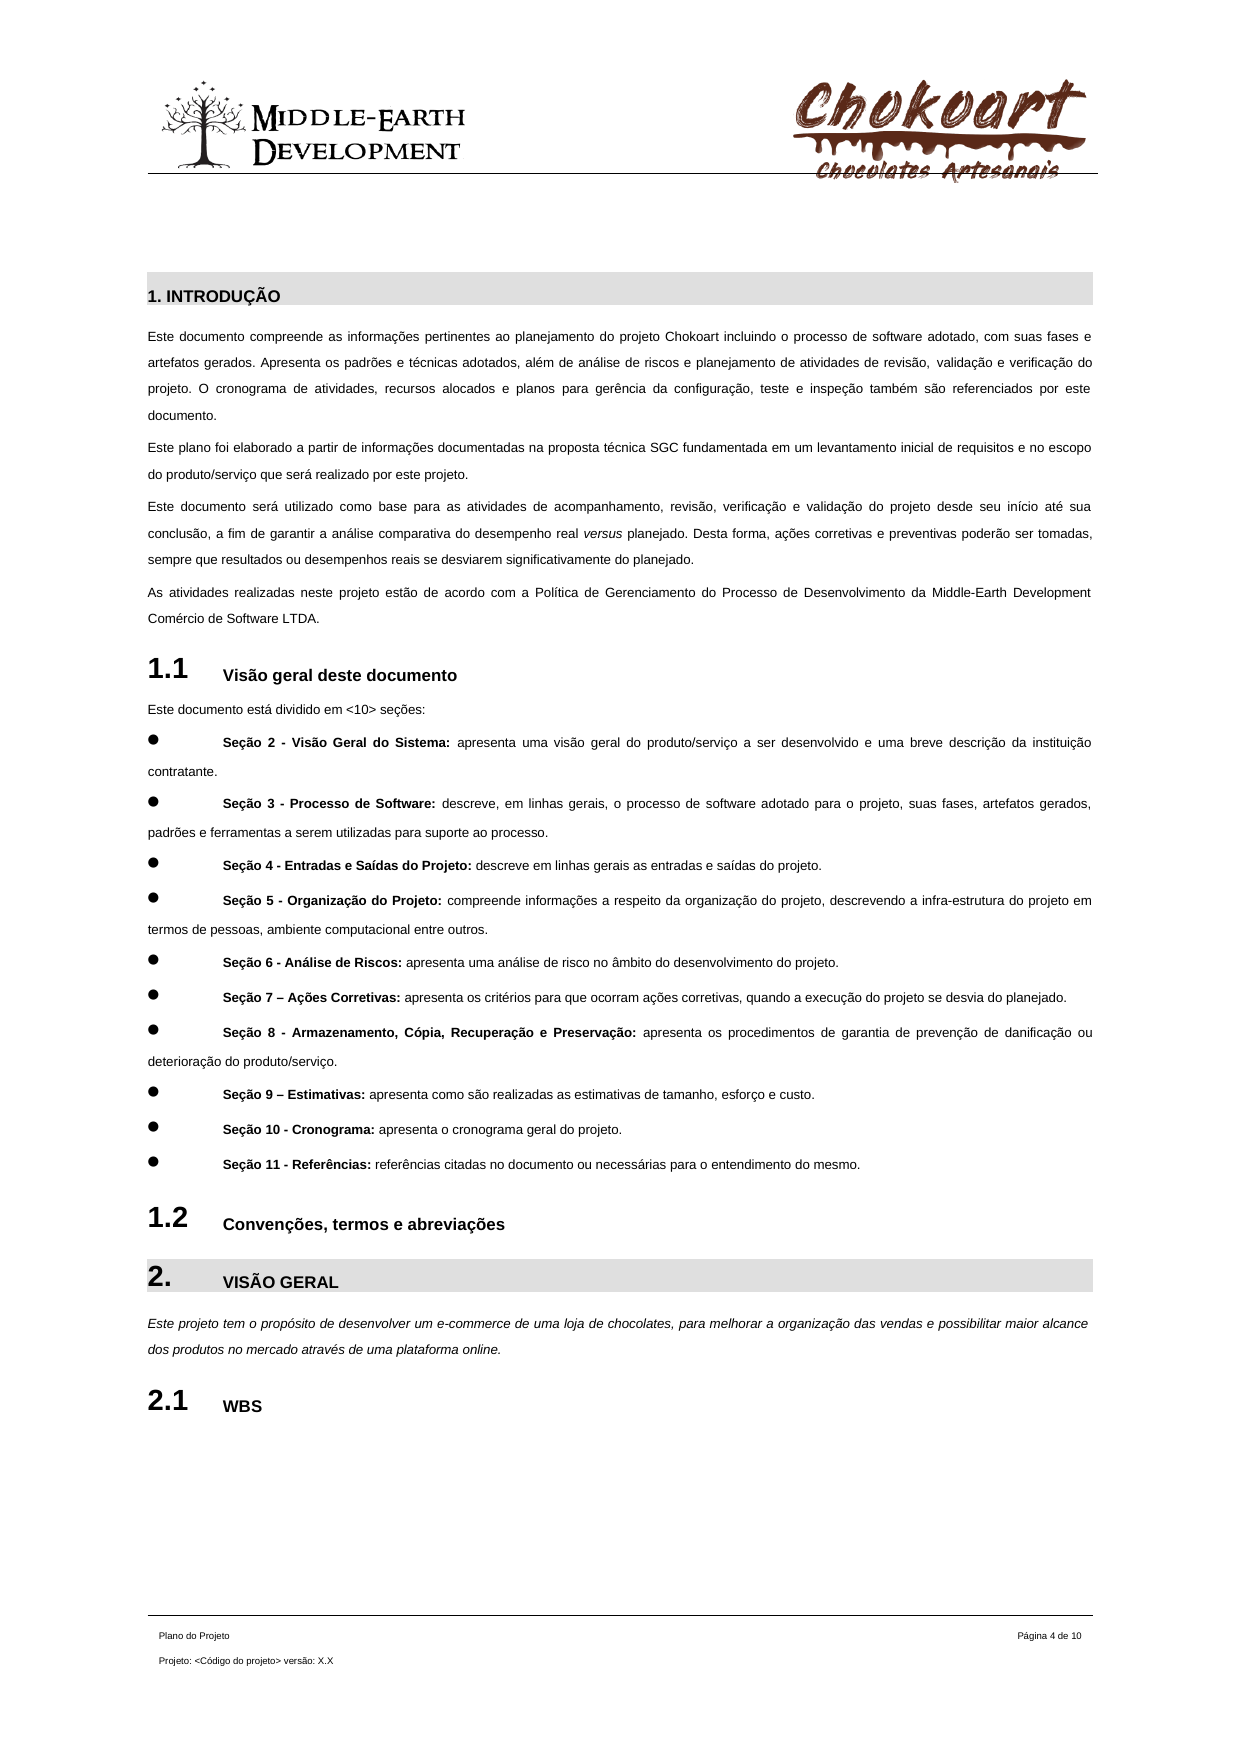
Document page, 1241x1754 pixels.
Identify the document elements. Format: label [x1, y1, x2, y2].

picture [786, 174, 1095, 186]
picture [158, 79, 468, 169]
picture [786, 78, 1095, 173]
